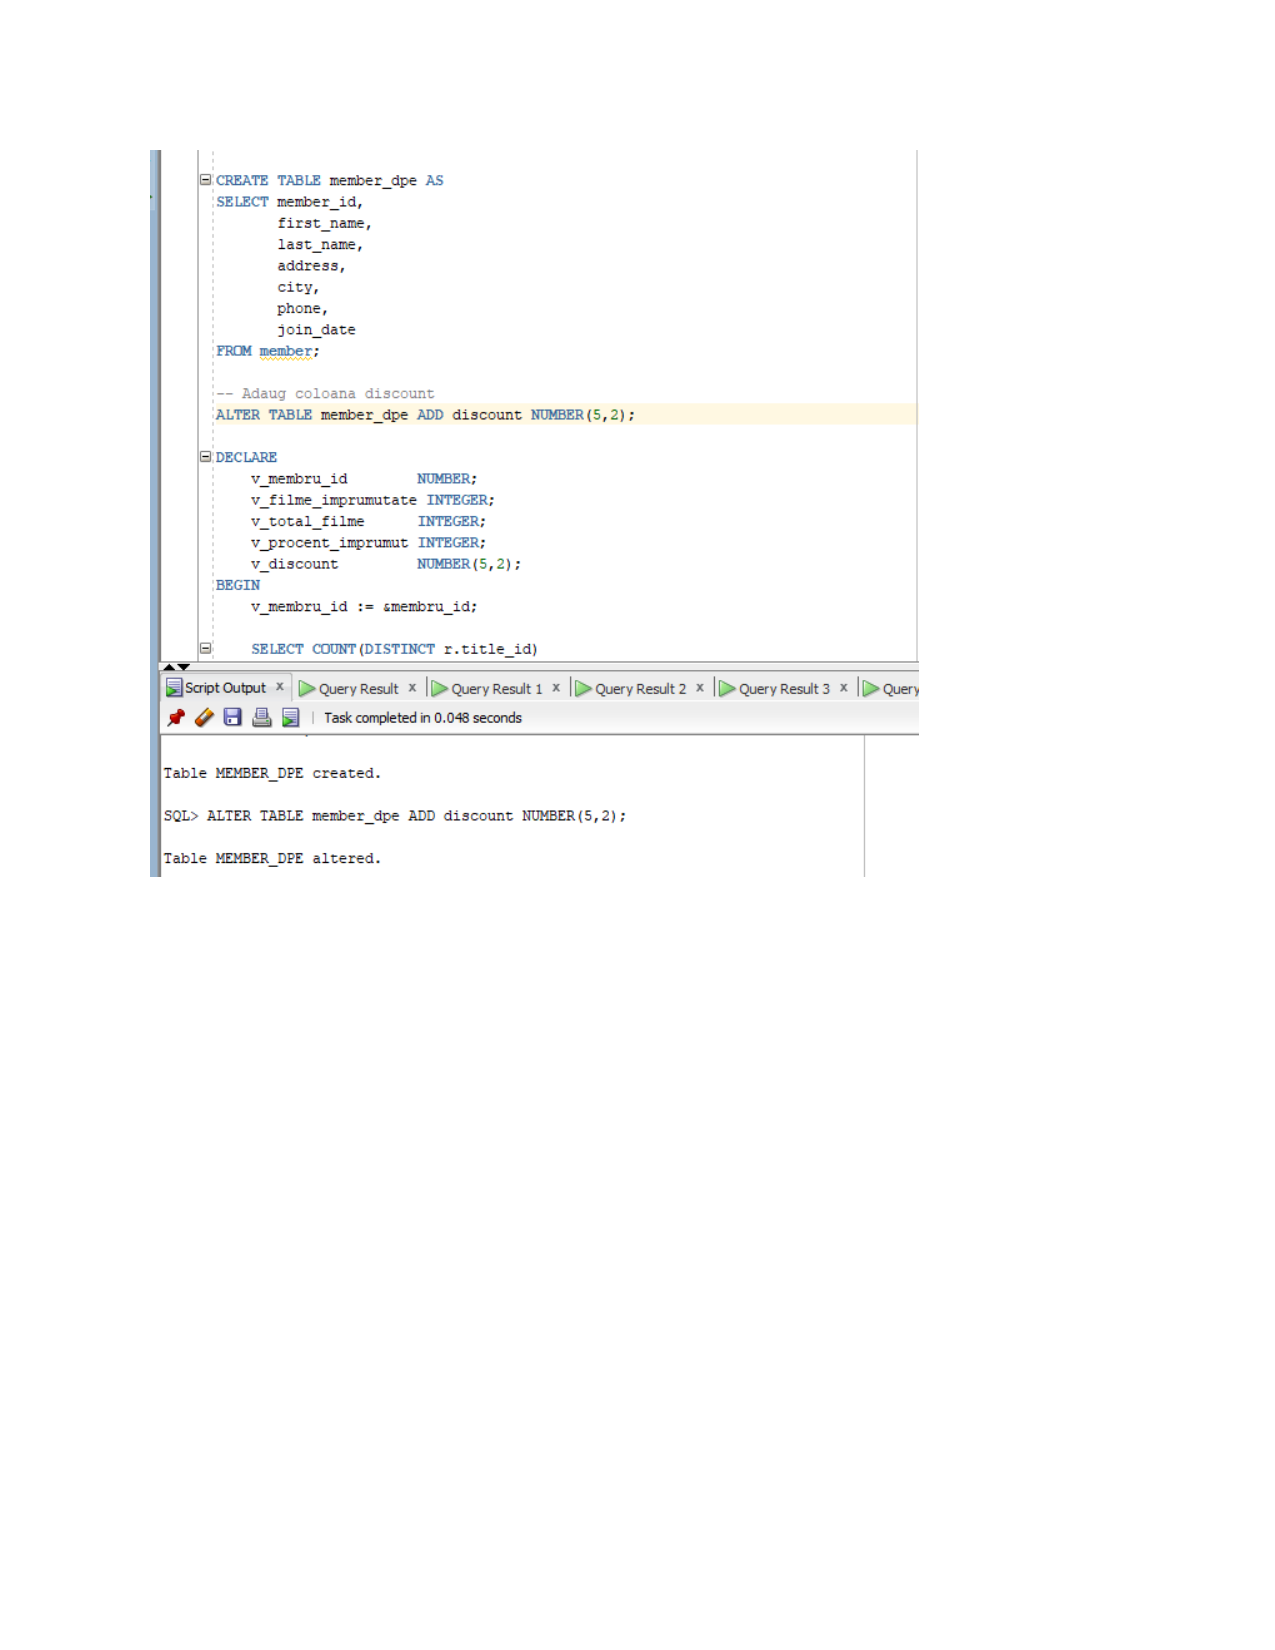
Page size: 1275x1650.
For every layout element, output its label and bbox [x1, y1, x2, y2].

picture [150, 150, 919, 877]
